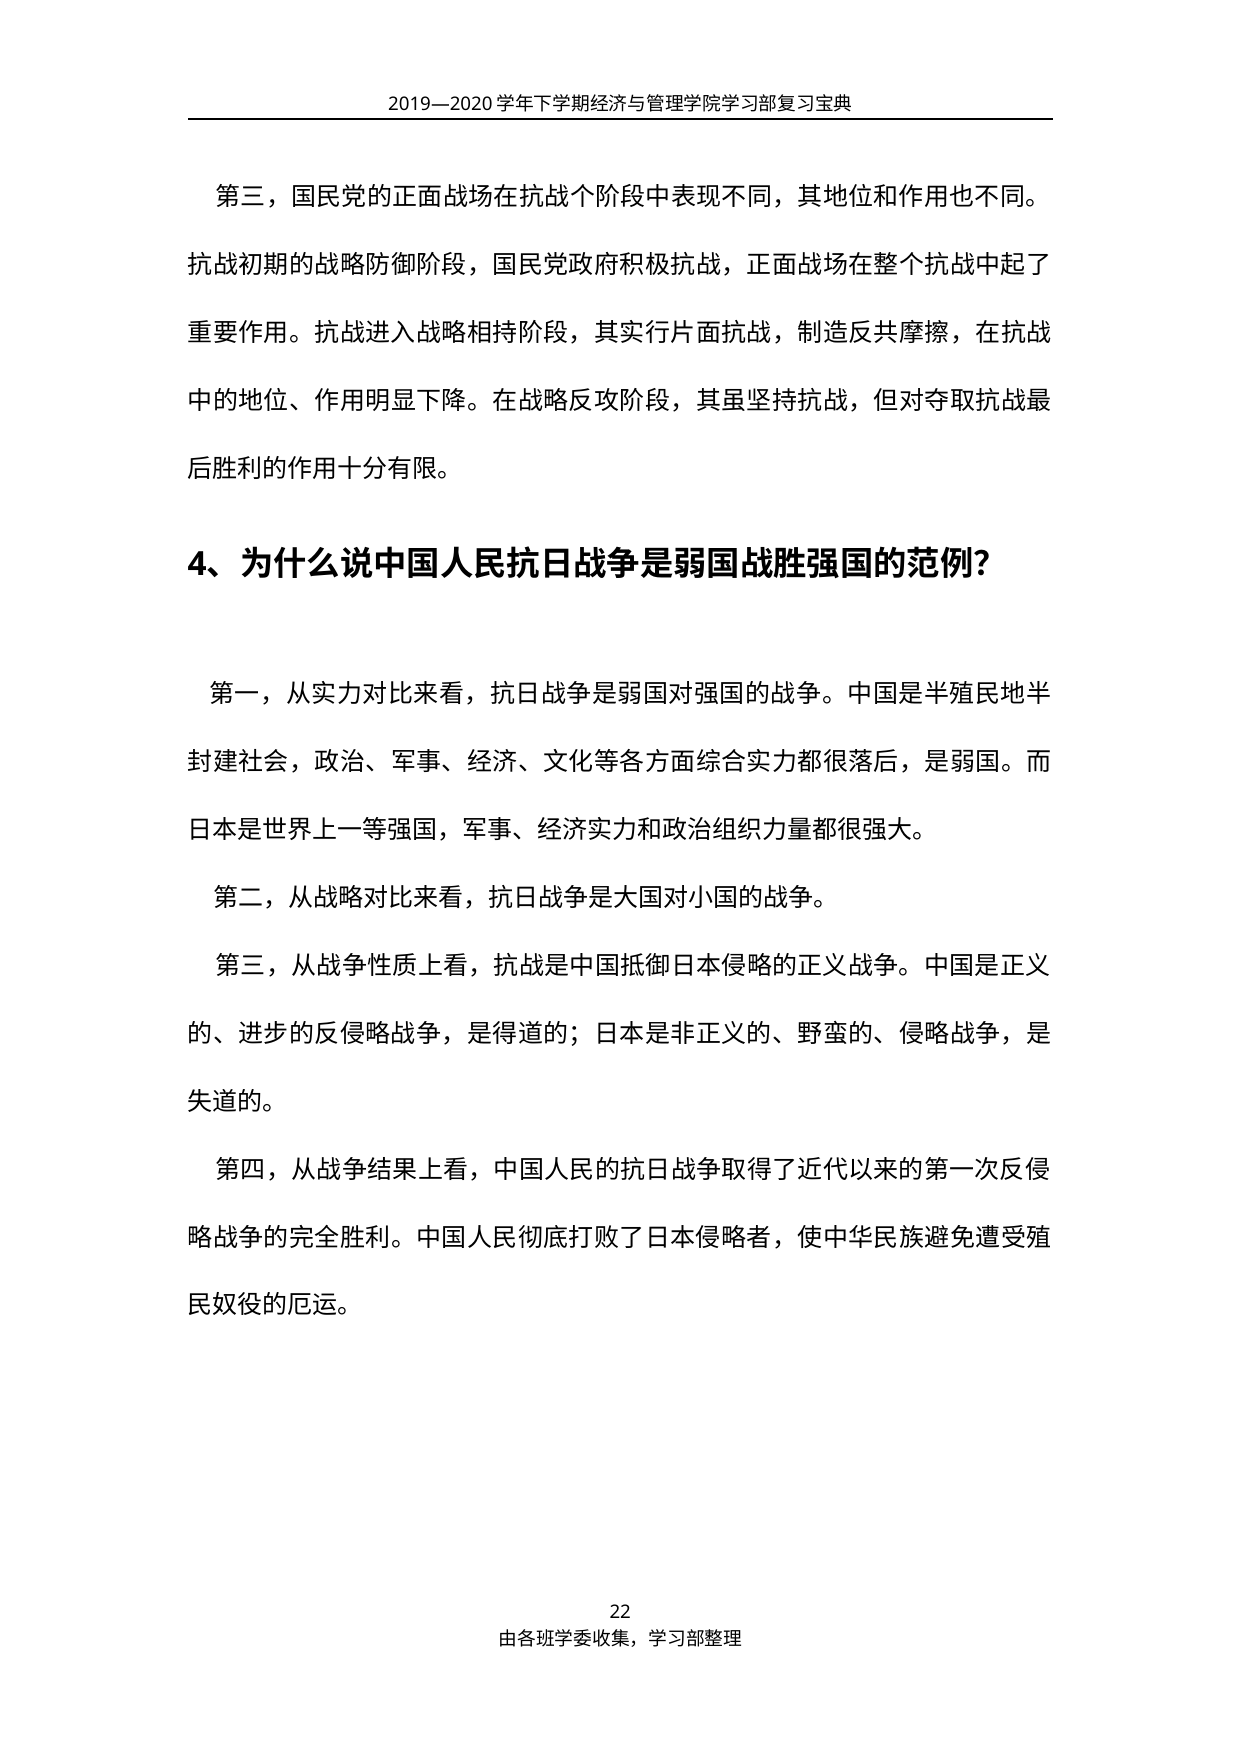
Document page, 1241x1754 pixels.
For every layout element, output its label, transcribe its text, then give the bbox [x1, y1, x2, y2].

text 第三，国民党的正面战场在抗战个阶段中表现不同，其地位和作用也不同。抗战初期的战略防御阶段，国民党政府积极抗战，正面战场在整个抗战中起了重要作用。抗战进入战略相持阶段，其实行片面抗战，制造反共摩擦，在抗战中的地位、作用明显下降。在战略反攻阶段，其虽坚持抗战，但对夺取抗战最后胜利的作用十分有限。 [187, 161, 1053, 500]
text 第一，从实力对比来看，抗日战争是弱国对强国的战争。中国是半殖民地半封建社会，政治、军事、经济、文化等各方面综合实力都很落后，是弱国。而日本是世界上一等强国，军事、经济实力和政治组织力量都很强大。 [187, 658, 1053, 862]
text 第三，从战争性质上看，抗战是中国抵御日本侵略的正义战争。中国是正义的、进步的反侵略战争，是得道的；日本是非正义的、野蛮的、侵略战争，是失道的。 [187, 929, 1053, 1133]
subtitle 4、为什么说中国人民抗日战争是弱国战胜强国的范例？ [187, 527, 1053, 595]
text 第二，从战略对比来看，抗日战争是大国对小国的战争。 [187, 862, 1053, 929]
text 第四，从战争结果上看，中国人民的抗日战争取得了近代以来的第一次反侵略战争的完全胜利。中国人民彻底打败了日本侵略者，使中华民族避免遭受殖民奴役的厄运。 [187, 1133, 1053, 1337]
